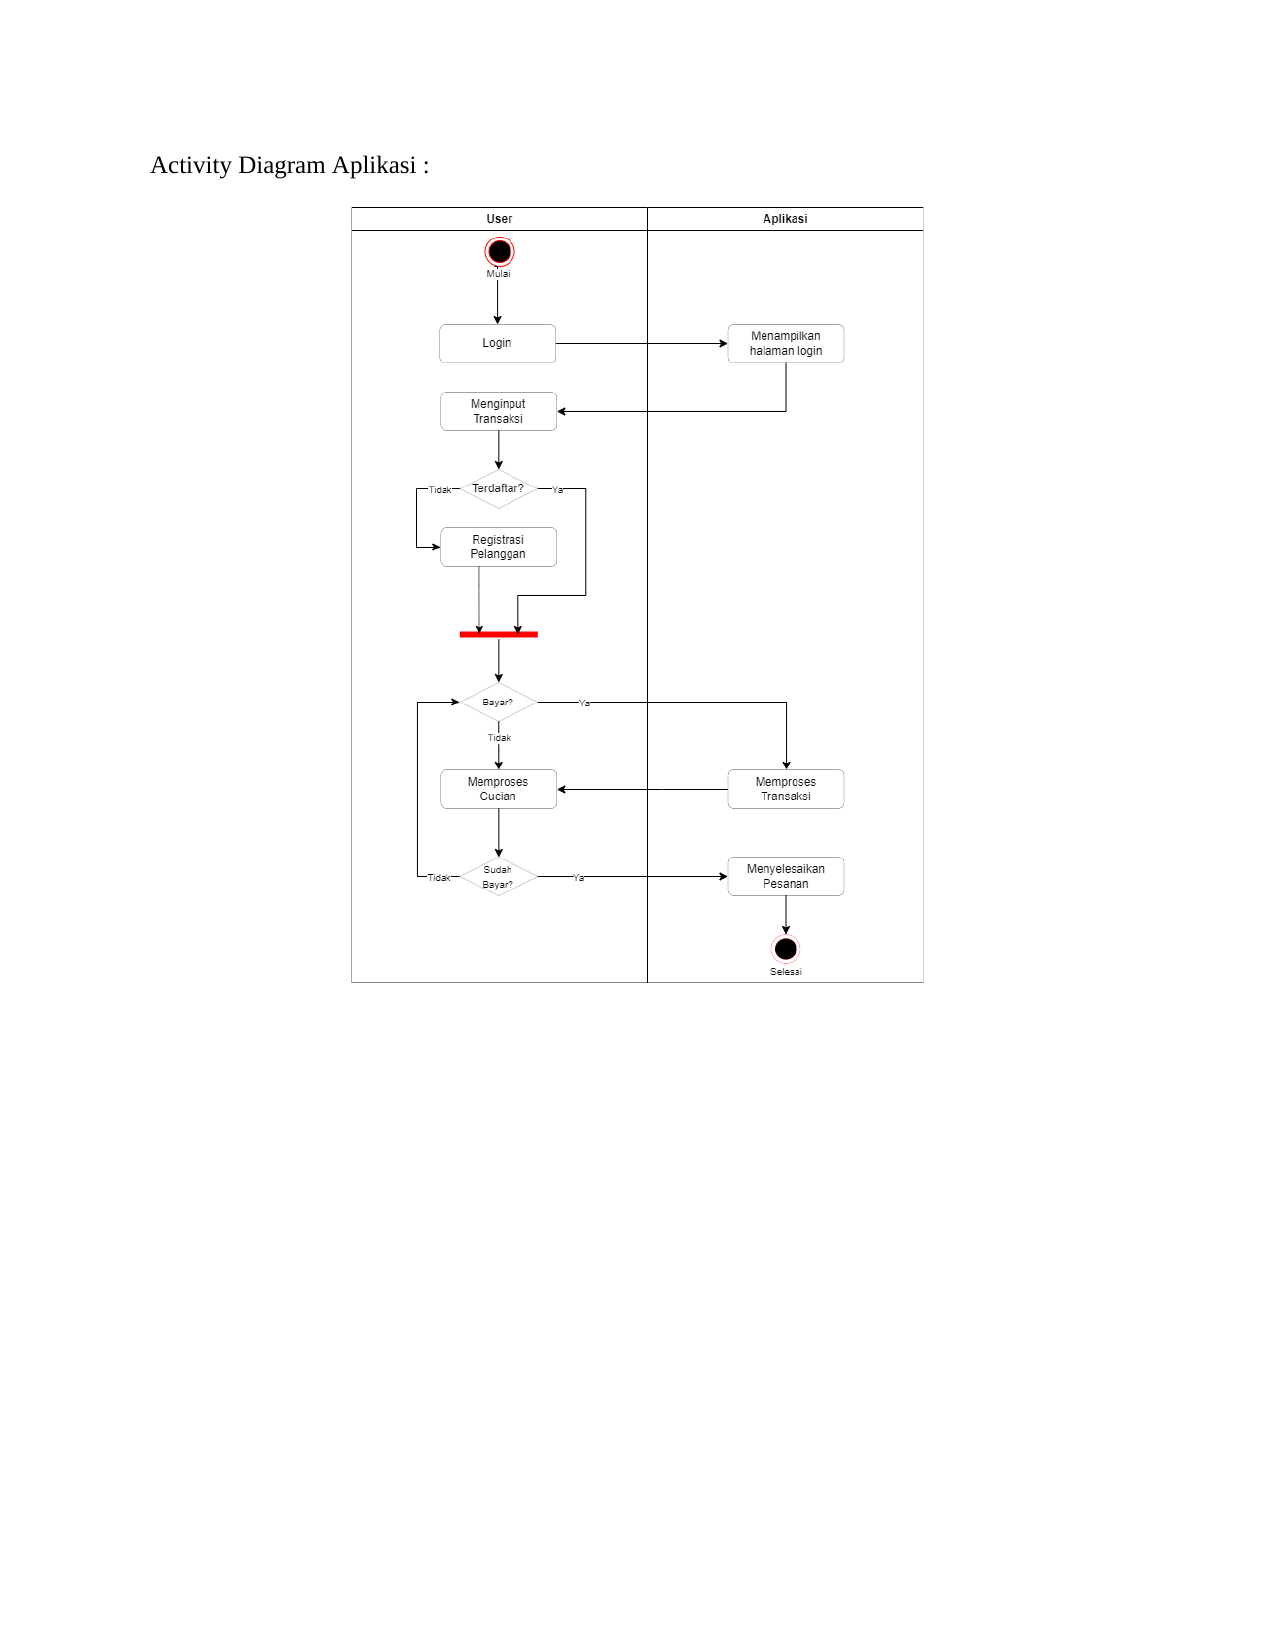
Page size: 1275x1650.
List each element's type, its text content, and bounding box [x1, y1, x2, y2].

picture [351, 207, 924, 983]
text Activity Diagram Aplikasi : [150, 150, 1125, 179]
